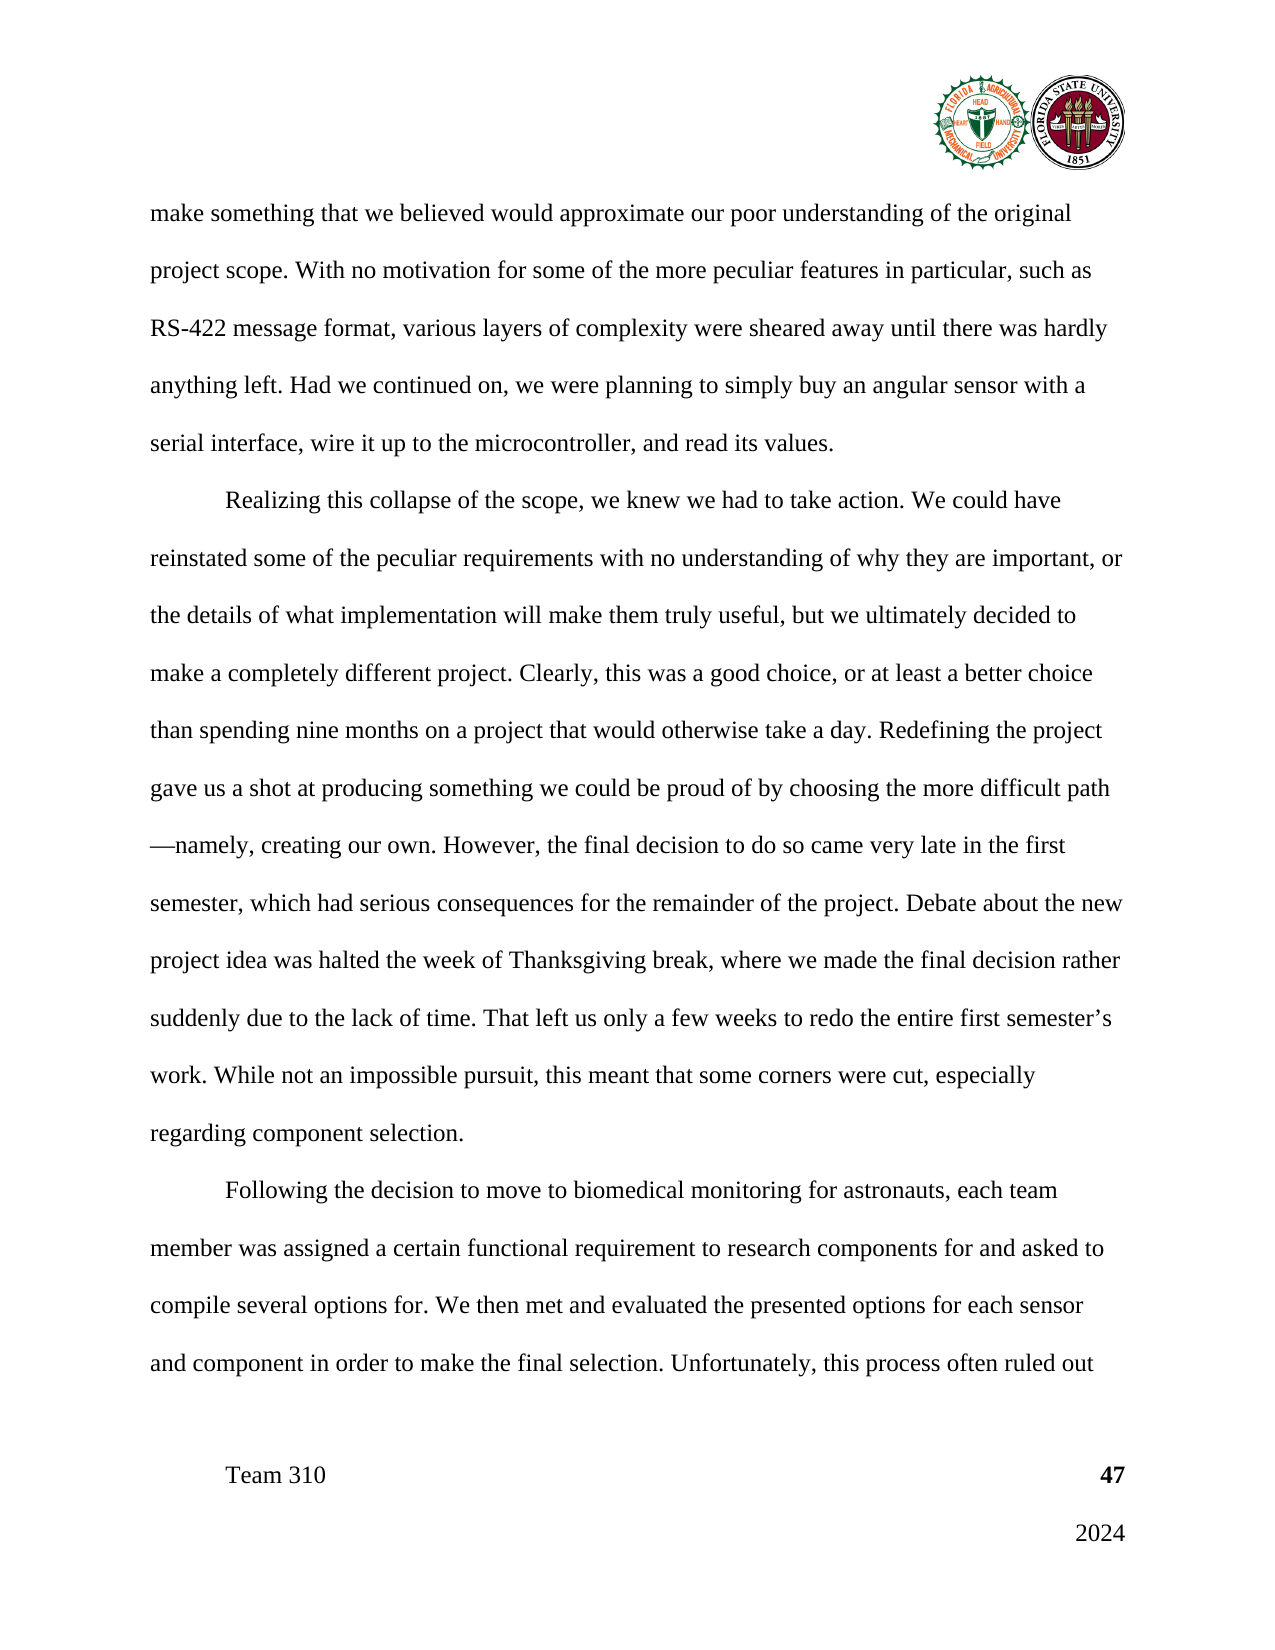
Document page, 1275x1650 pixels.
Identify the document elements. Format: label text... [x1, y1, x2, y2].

text Realizing this collapse of the scope, we knew we had to take action. We could have reinstated some of the peculiar requirements with no understanding of why they are important, or the details of what implementation will make them truly useful, but we ultimately decided to make a completely different project. Clearly, this was a good choice, or at least a better choice than spending nine months on a project that would otherwise take a day. Redefining the project gave us a shot at producing something we could be proud of by choosing the more difficult path—namely, creating our own. However, the final decision to do so came very late in the first semester, which had serious consequences for the remainder of the project. Debate about the new project idea was halted the week of Thanksgiving break, where we made the final decision rather suddenly due to the lack of time. That left us only a few weeks to redo the entire first semester’s work. While not an impossible pursuit, this meant that some corners were cut, especially regarding component selection. [150, 486, 1125, 1147]
picture [933, 75, 1125, 170]
